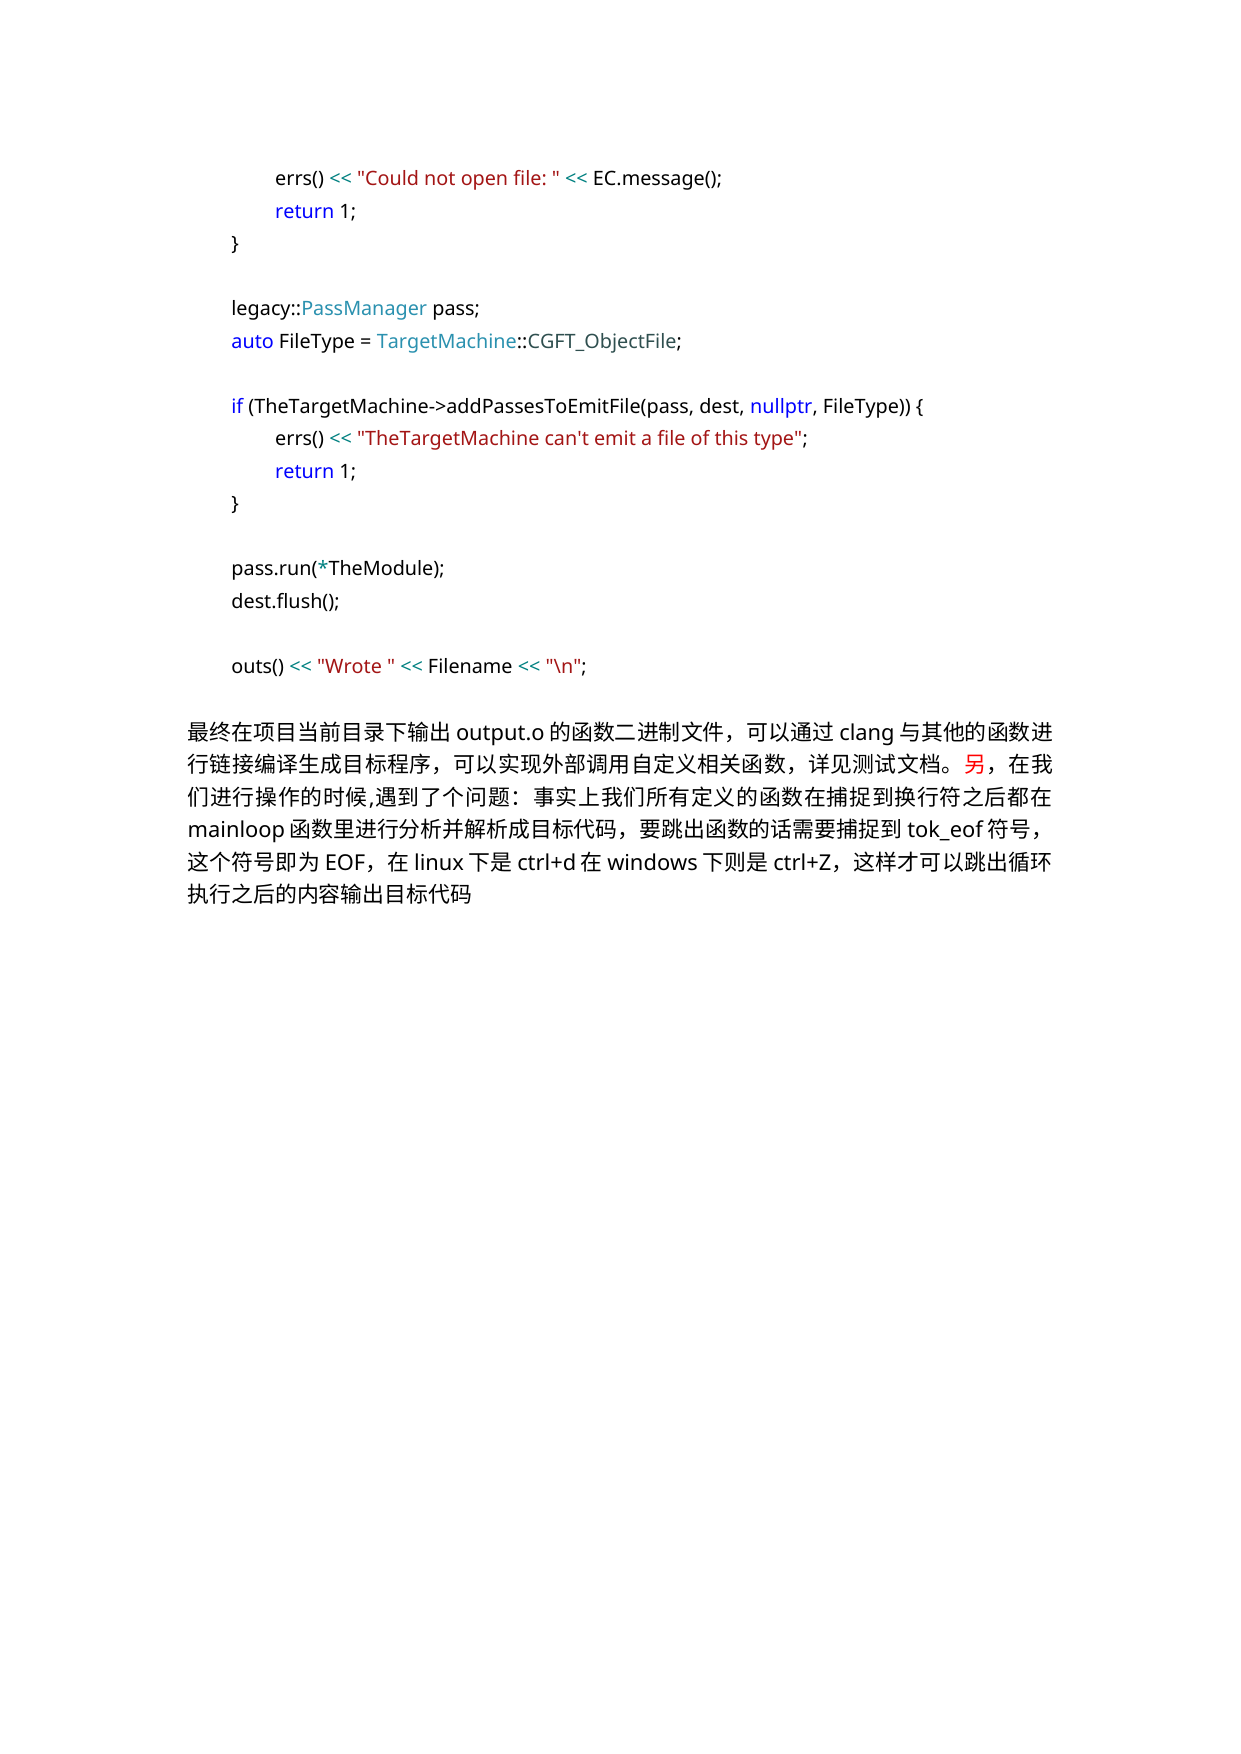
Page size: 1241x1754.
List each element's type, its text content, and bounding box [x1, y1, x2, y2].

text auto FileType = TargetMachine::CGFT_ObjectFile; [187, 324, 1053, 357]
text outs() << "Wrote " << Filename << "\n"; [187, 649, 1053, 682]
text } [187, 227, 1053, 259]
text errs() << "TheTargetMachine can't emit a file of this type"; [187, 422, 1053, 454]
text legacy::PassManager pass; [187, 292, 1053, 324]
text pass.run(*TheModule); [187, 552, 1053, 584]
text return 1; [187, 454, 1053, 487]
text 最终在项目当前目录下输出output.o的函数二进制文件，可以通过clang与其他的函数进行链接编译生成目标程序，可以实现外部调用自定义相关函数，详见测试文档。另，在我们进行操作的时候,遇到了个问题：事实上我们所有定义的函数在捕捉到换行符之后都在mainloop函数里进行分析并解析成目标代码，要跳出函数的话需要捕捉到tok_eof符号，这个符号即为EOF，在linux下是ctrl+d在windows下则是ctrl+Z，这样才可以跳出循环执行之后的内容输出目标代码 [187, 714, 1053, 909]
text return 1; [187, 194, 1053, 227]
text } [187, 487, 1053, 519]
text errs() << "Could not open file: " << EC.message(); [187, 162, 1053, 194]
text if (TheTargetMachine->addPassesToEmitFile(pass, dest, nullptr, FileType)) { [187, 389, 1053, 422]
text dest.flush(); [187, 584, 1053, 617]
